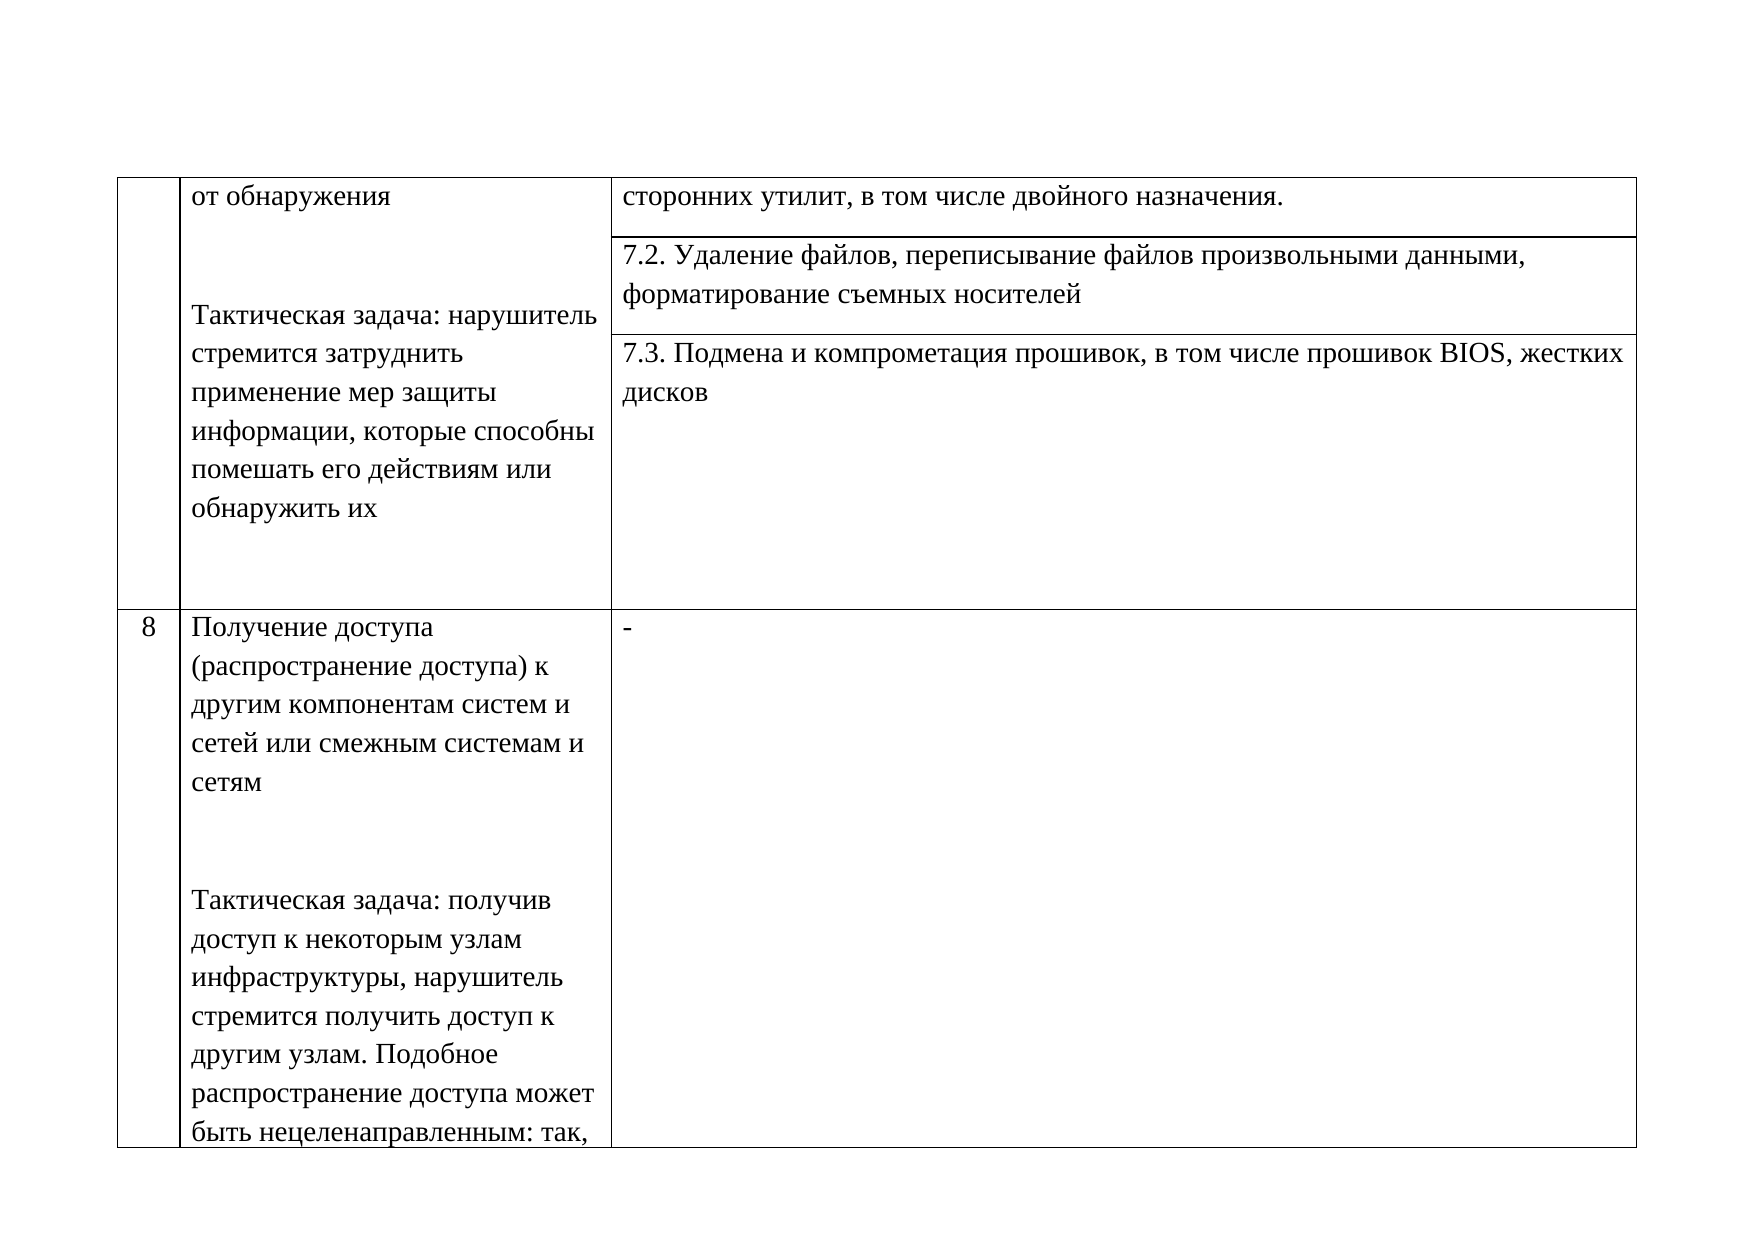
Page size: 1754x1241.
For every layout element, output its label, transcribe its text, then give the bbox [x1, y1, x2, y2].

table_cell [181, 610, 611, 1147]
table_cell 7.3. Подмена и компрометация прошивок, в том числе прошивок BIOS, жестких дисков [612, 335, 1636, 608]
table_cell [612, 178, 1636, 236]
table_cell 8 [118, 610, 179, 1147]
table_cell - [612, 610, 1636, 1147]
table_cell 7 [118, 178, 179, 608]
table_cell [181, 178, 611, 608]
table_cell 7.2. Удаление файлов, переписывание файлов произвольными данными, форматирование съемных носителей [612, 238, 1636, 334]
